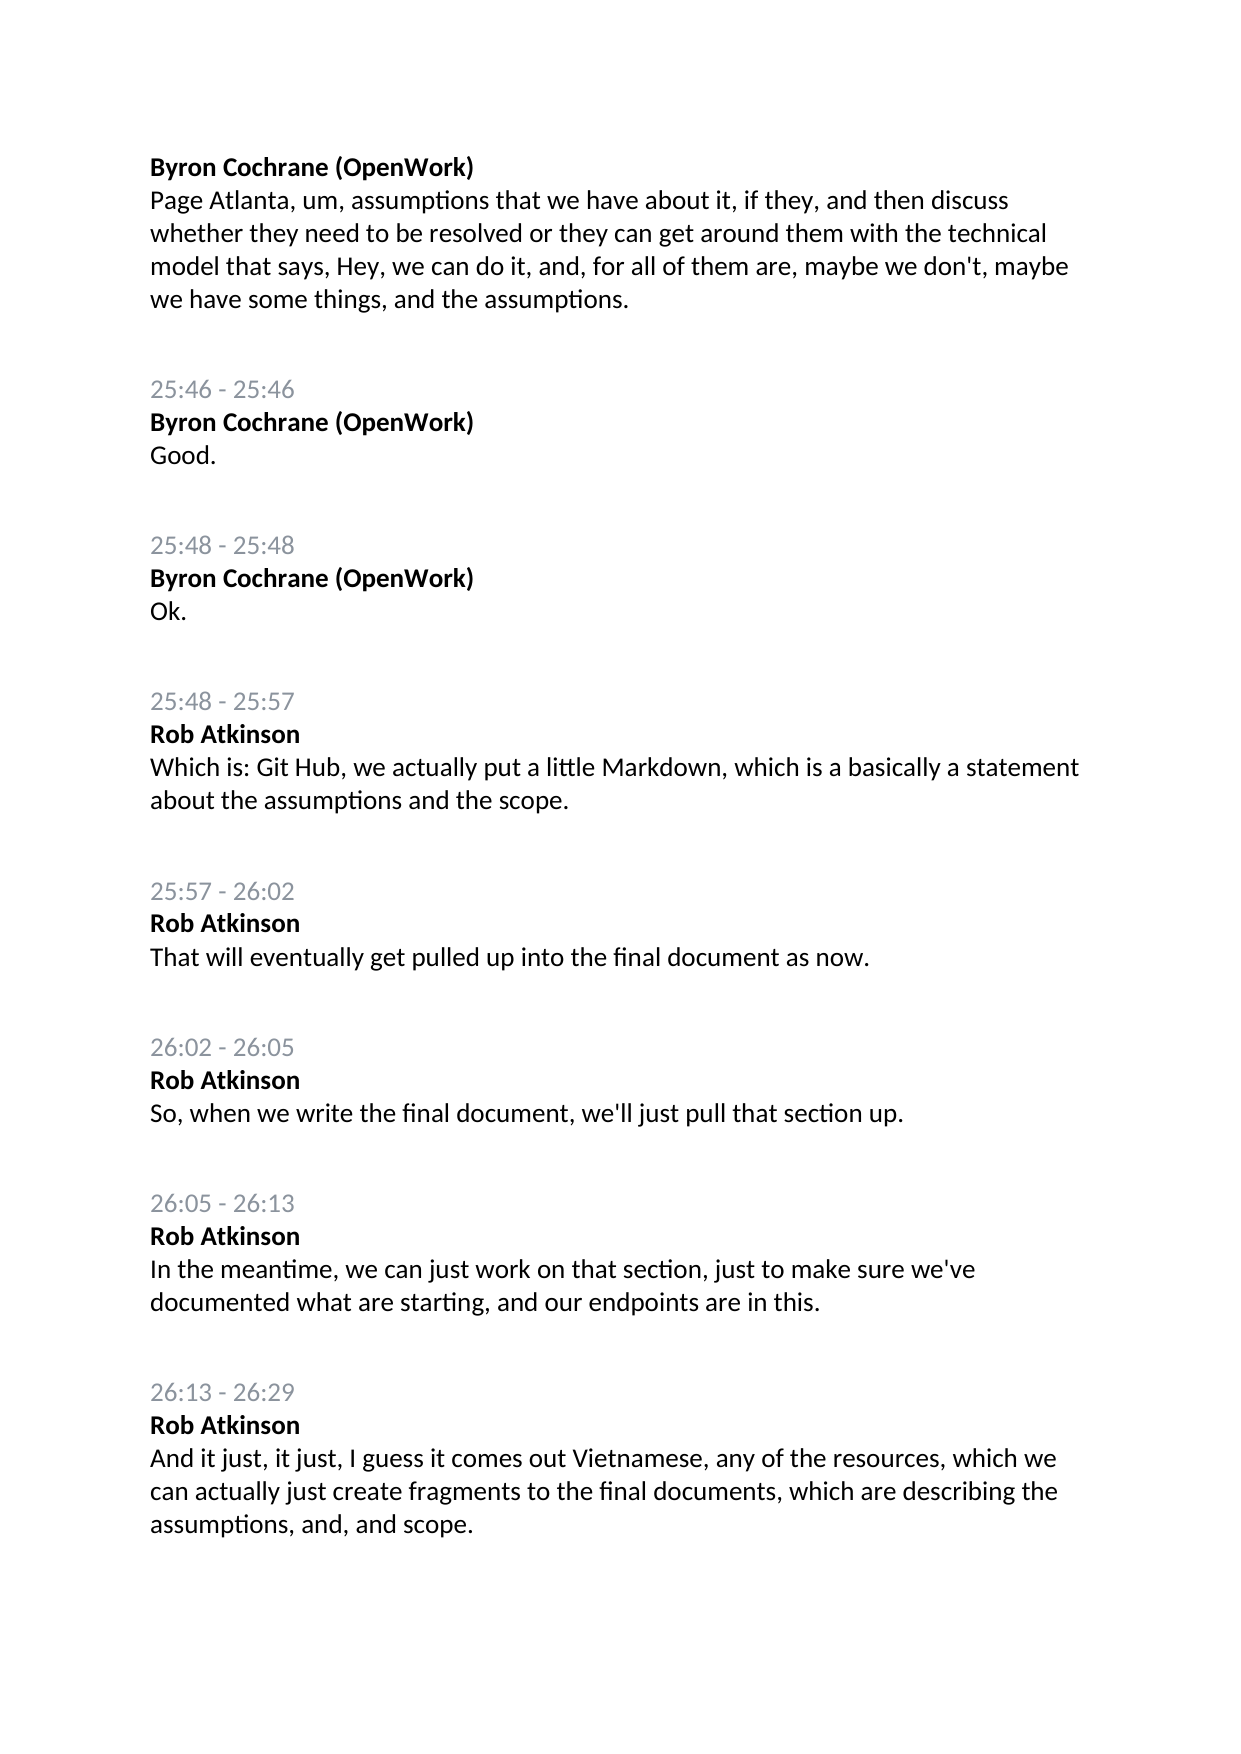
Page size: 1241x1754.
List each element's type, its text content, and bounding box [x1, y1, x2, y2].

text 25:48 - 25:57 Rob Atkinson Which is: Git Hub, we actually put a little Markdown, which is a basically a statement about the assumptions and the scope. [150, 651, 1090, 841]
text 25:57 - 26:02 Rob Atkinson That will eventually get pulled up into the final document as now. [150, 841, 1090, 997]
text 26:02 - 26:05 Rob Atkinson So, when we write the final document, we'll just pull that section up. [150, 997, 1090, 1153]
text 25:46 - 25:46 Byron Cochrane (OpenWork) Good. [150, 339, 1090, 495]
text 25:48 - 25:48 Byron Cochrane (OpenWork) Ok. [150, 495, 1090, 651]
text 26:05 - 26:13 Rob Atkinson In the meantime, we can just work on that section, just to make sure we've documented what are starting, and our endpoints are in this. [150, 1153, 1090, 1342]
text 26:13 - 26:29 Rob Atkinson And it just, it just, I guess it comes out Vietnamese, any of the resources, which we can actually just create fragments to the final documents, which are describing the assumptions, and, and scope. [150, 1342, 1090, 1564]
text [150, 150, 1090, 339]
